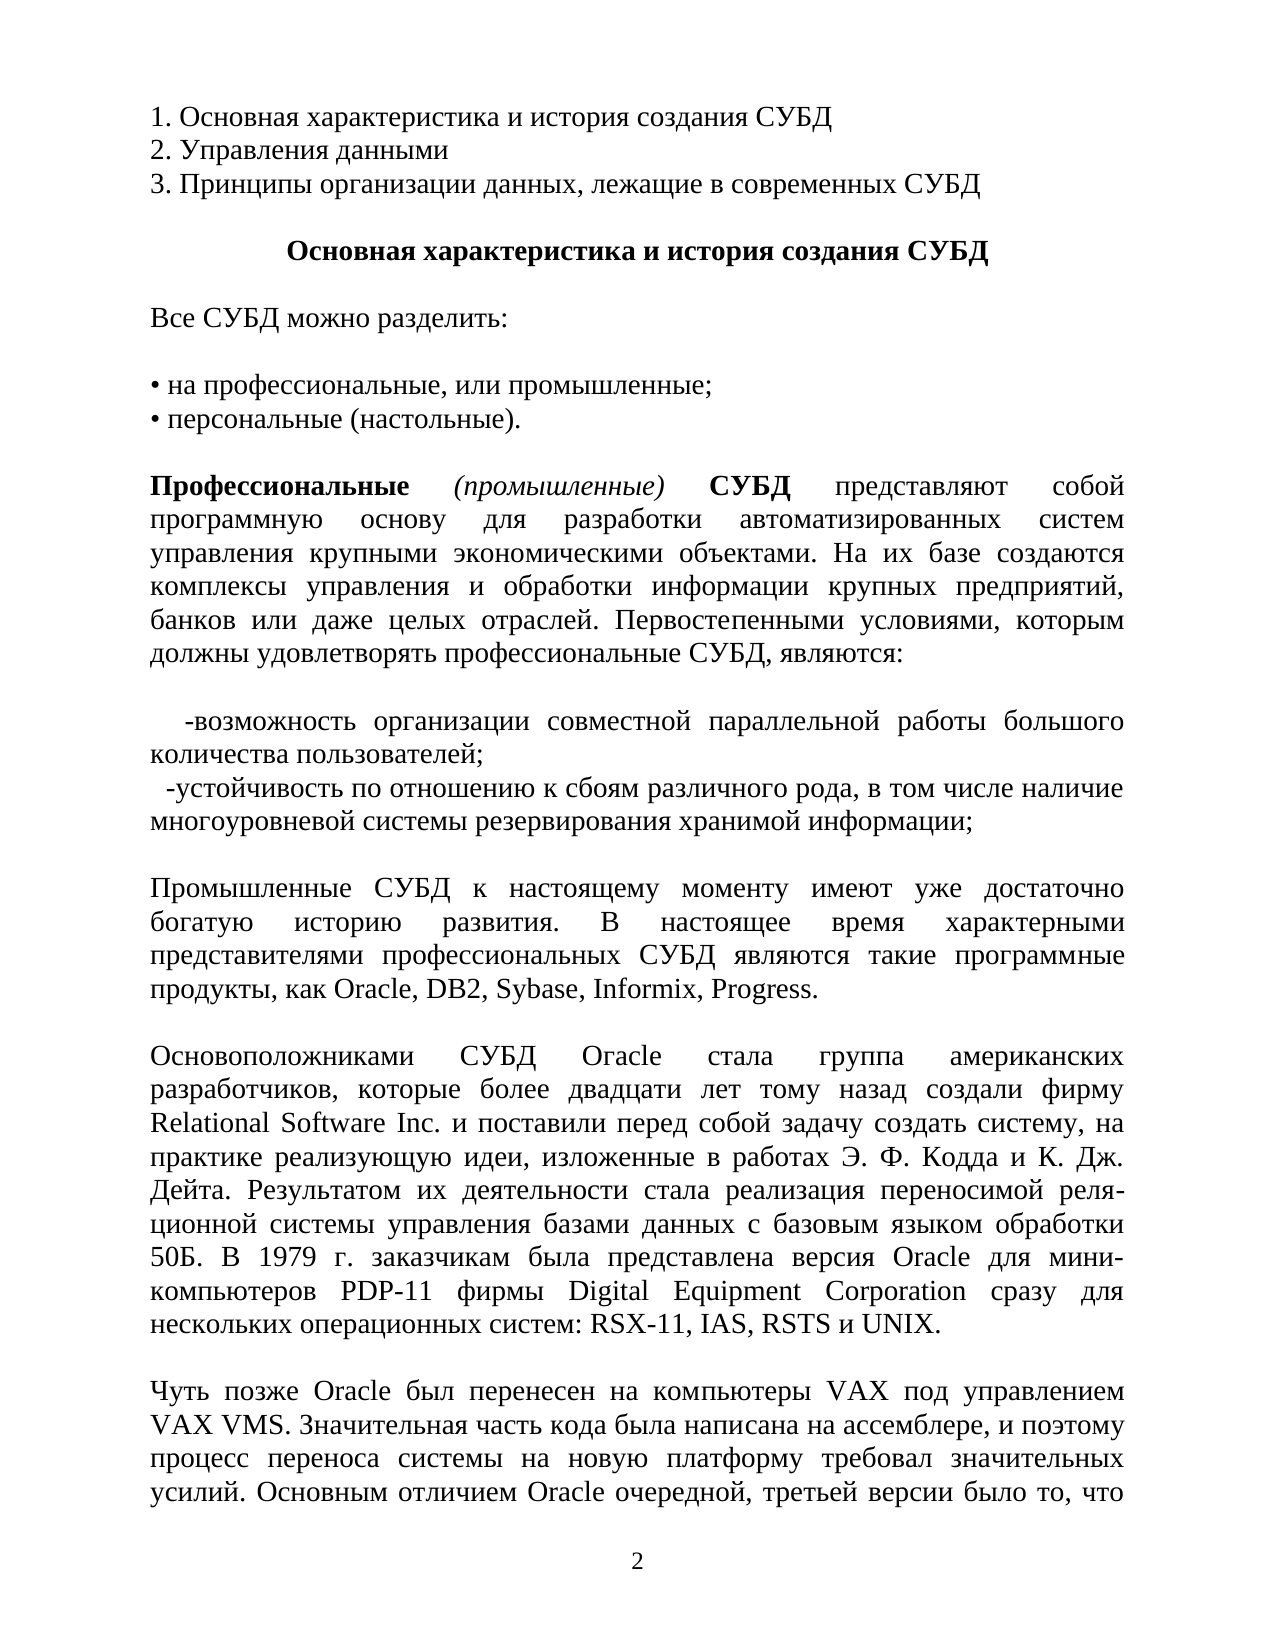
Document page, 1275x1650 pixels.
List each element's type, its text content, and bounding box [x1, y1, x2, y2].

text Промышленные СУБД к настоящему моменту имеют уже достаточно богатую историю развития. В настоящее время характерными представителями профессиональных СУБД являются такие программные продукты, как Oracle, DВ2, Sybase, Informix, Progress. [150, 870, 1125, 1004]
text 3. Принципы организации данных, лежащие в современных СУБД [150, 166, 1125, 199]
text -устойчивость по отношению к сбоям различного рода, в том числе наличие многоуровневой системы резервирования хранимой информации; [150, 770, 1125, 837]
text 1. Основная характеристика и история создания СУБД [150, 99, 1125, 132]
text 2. Управления данными [150, 132, 1125, 166]
text Профессиональные (промышленные) СУБД представляют собой программную основу для разработки автоматизированных систем управления крупными экономическими объектами. На их базе создаются комплексы управления и обработки информации крупных предприятий, банков или даже целых отраслей. Первостепенными условиями, которым должны удовлетворять профессиональные СУБД, являются: [150, 468, 1125, 669]
text • персональные (настольные). [150, 401, 1125, 434]
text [150, 1373, 1125, 1508]
text • на профессиональные, или промышленные; [150, 367, 1125, 401]
text -возможность организации совместной параллельной работы большого количества пользователей; [150, 703, 1125, 770]
text Основная характеристика и история создания СУБД [150, 233, 1125, 267]
text Основоположниками СУБД Огасlе стала группа американских разработчиков, которые более двадцати лет тому назад создали фирму Relational Softwarе Inc. и поставили перед собой задачу создать систему, на практике реализующую идеи, изложенные в работах Э. Ф. Кодда и К. Дж. Дейта. Результатом их деятельности стала реализация переносимой реляционной системы управления базами данных с базовым языком обработки 50Б. В 1979 г. заказчикам была представлена версия Оraсlе для мини-компьютеров PDP-11 фирмы Digital Equipment Corporation сразу для нескольких операционных систем: RSX-11, IAS, RSTS и UNIХ. [150, 1038, 1125, 1340]
text Все СУБД можно разделить: [150, 300, 1125, 334]
